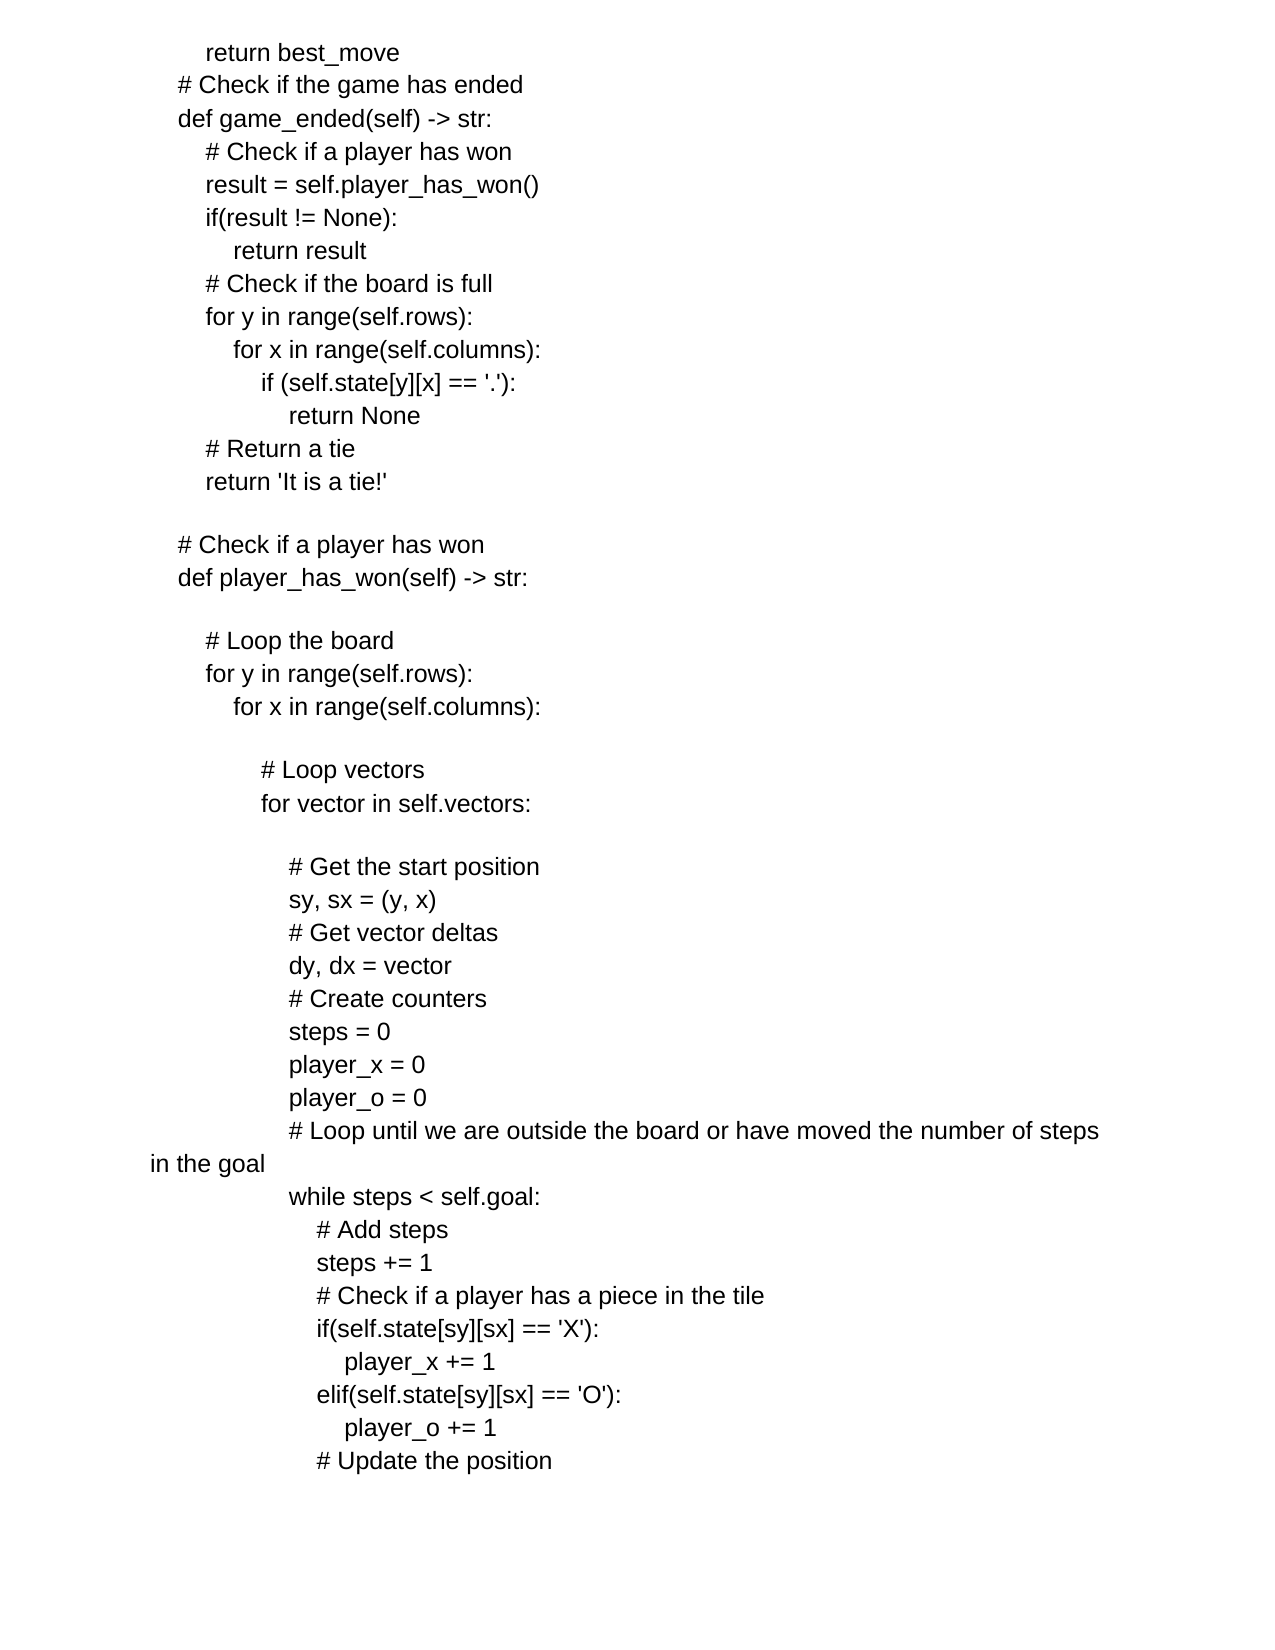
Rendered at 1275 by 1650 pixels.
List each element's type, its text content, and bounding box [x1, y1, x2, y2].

text # Loop until we are outside the board or have moved the number of steps in the goal [150, 1116, 1125, 1178]
text result = self.player_has_won() [150, 169, 1125, 198]
text # Loop the board [150, 626, 1125, 655]
text return best_move [150, 37, 1125, 66]
text player_x = 0 [150, 1050, 1125, 1079]
text def game_ended(self) -> str: [150, 103, 1125, 132]
text player_o += 1 [150, 1413, 1125, 1442]
text for y in range(self.rows): [150, 659, 1125, 688]
text steps += 1 [150, 1248, 1125, 1277]
text return 'It is a tie!' [150, 467, 1125, 496]
text for vector in self.vectors: [150, 788, 1125, 817]
text # Check if a player has won [150, 137, 1125, 165]
text if(self.state[sy][sx] == 'X'): [150, 1314, 1125, 1343]
text player_x += 1 [150, 1347, 1125, 1376]
text # Add steps [150, 1215, 1125, 1244]
text for x in range(self.columns): [150, 335, 1125, 363]
text return None [150, 401, 1125, 429]
text def player_has_won(self) -> str: [150, 563, 1125, 592]
text # Return a tie [150, 434, 1125, 462]
text if(result != None): [150, 203, 1125, 231]
text elif(self.state[sy][sx] == 'O'): [150, 1380, 1125, 1409]
text steps = 0 [150, 1017, 1125, 1046]
text # Check if the game has ended [150, 71, 1125, 99]
text # Update the position [150, 1446, 1125, 1475]
text # Check if the board is full [150, 269, 1125, 297]
text # Check if a player has a piece in the tile [150, 1281, 1125, 1310]
text while steps < self.goal: [150, 1182, 1125, 1211]
text # Loop vectors [150, 756, 1125, 784]
text # Create counters [150, 984, 1125, 1013]
text # Get the start position [150, 852, 1125, 881]
text sy, sx = (y, x) [150, 885, 1125, 913]
text return result [150, 236, 1125, 264]
text # Check if a player has won [150, 530, 1125, 559]
text player_o = 0 [150, 1083, 1125, 1112]
text dy, dx = vector [150, 951, 1125, 979]
text # Get vector deltas [150, 918, 1125, 947]
text for x in range(self.columns): [150, 692, 1125, 721]
text if (self.state[y][x] == '.'): [150, 368, 1125, 396]
text for y in range(self.rows): [150, 302, 1125, 330]
